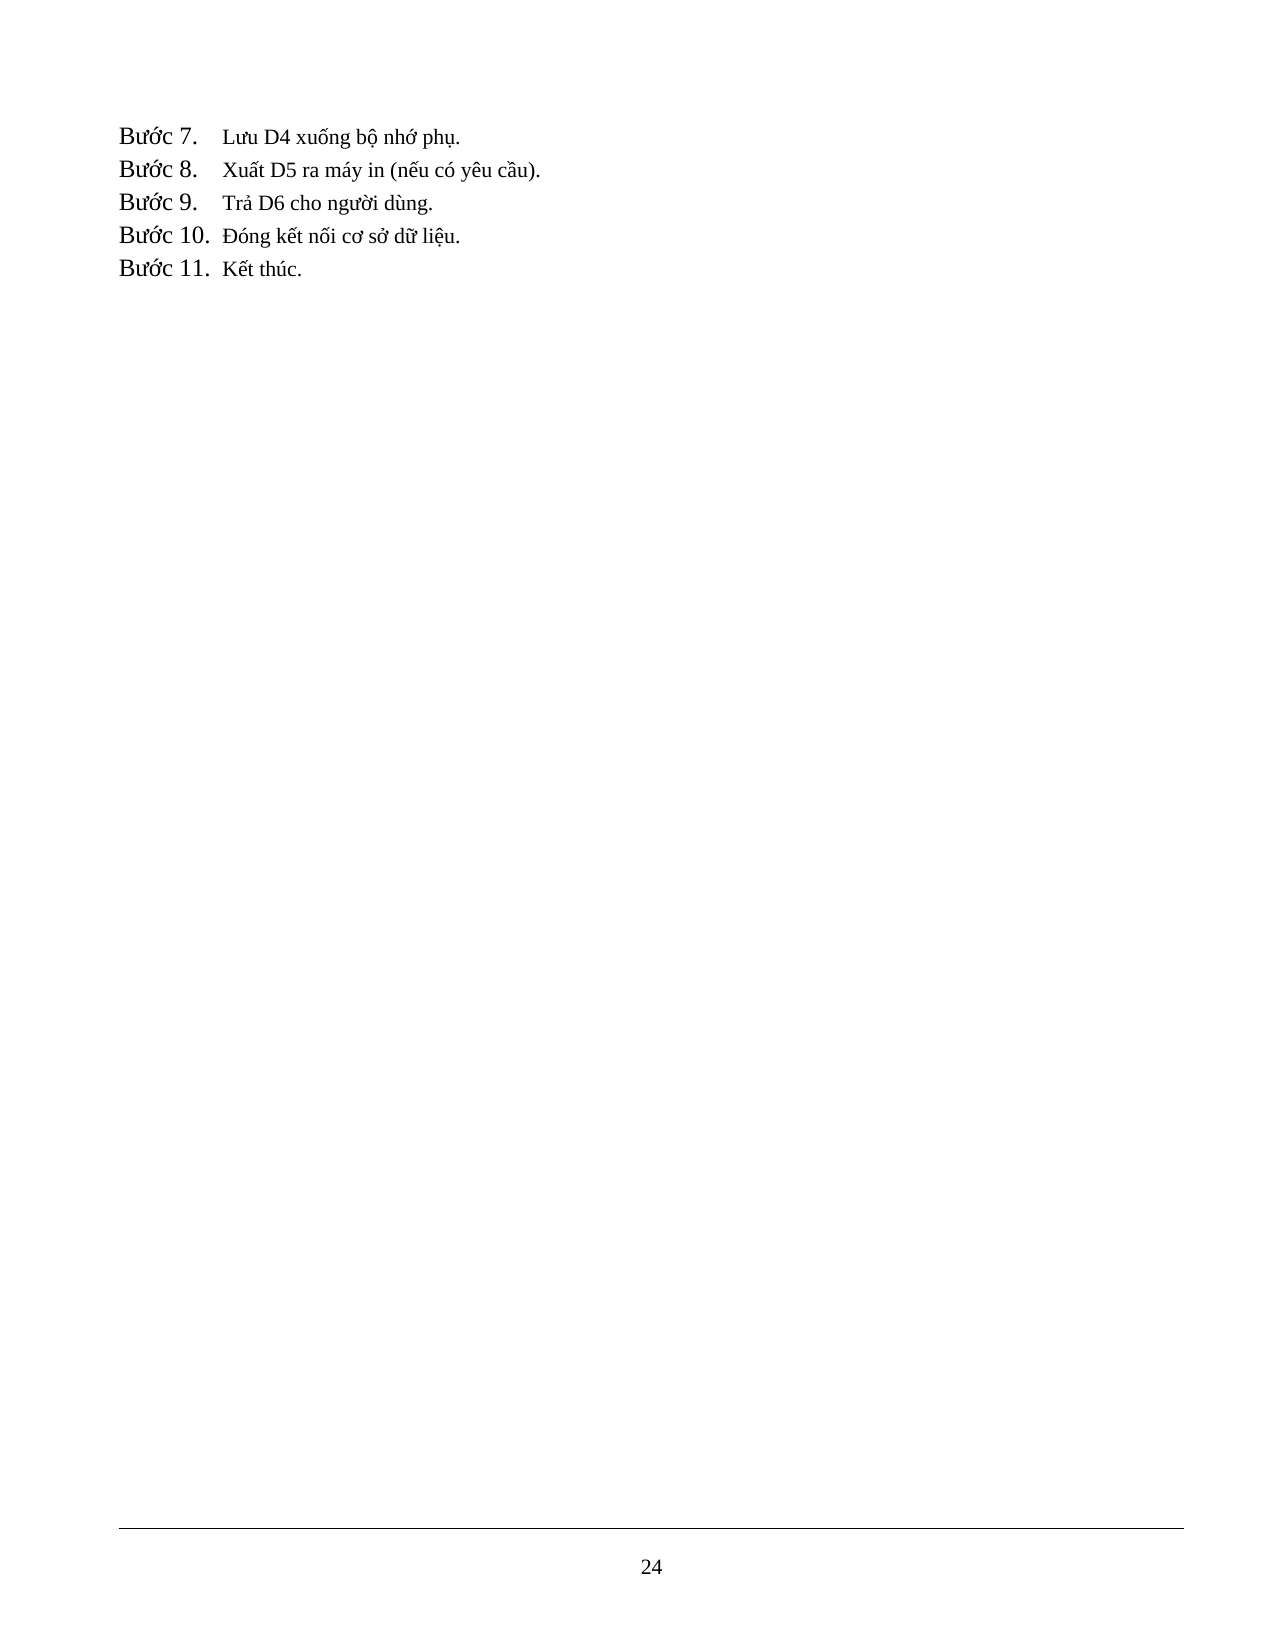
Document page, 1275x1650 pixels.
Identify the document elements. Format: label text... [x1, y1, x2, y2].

list Kết thúc. [118, 253, 1186, 282]
list Xuất D5 ra máy in (nếu có yêu cầu). [118, 154, 1186, 183]
list Trả D6 cho người dùng. [118, 187, 1186, 216]
list Lưu D4 xuống bộ nhớ phụ. [118, 121, 1186, 150]
list Đóng kết nối cơ sở dữ liệu. [118, 220, 1186, 249]
